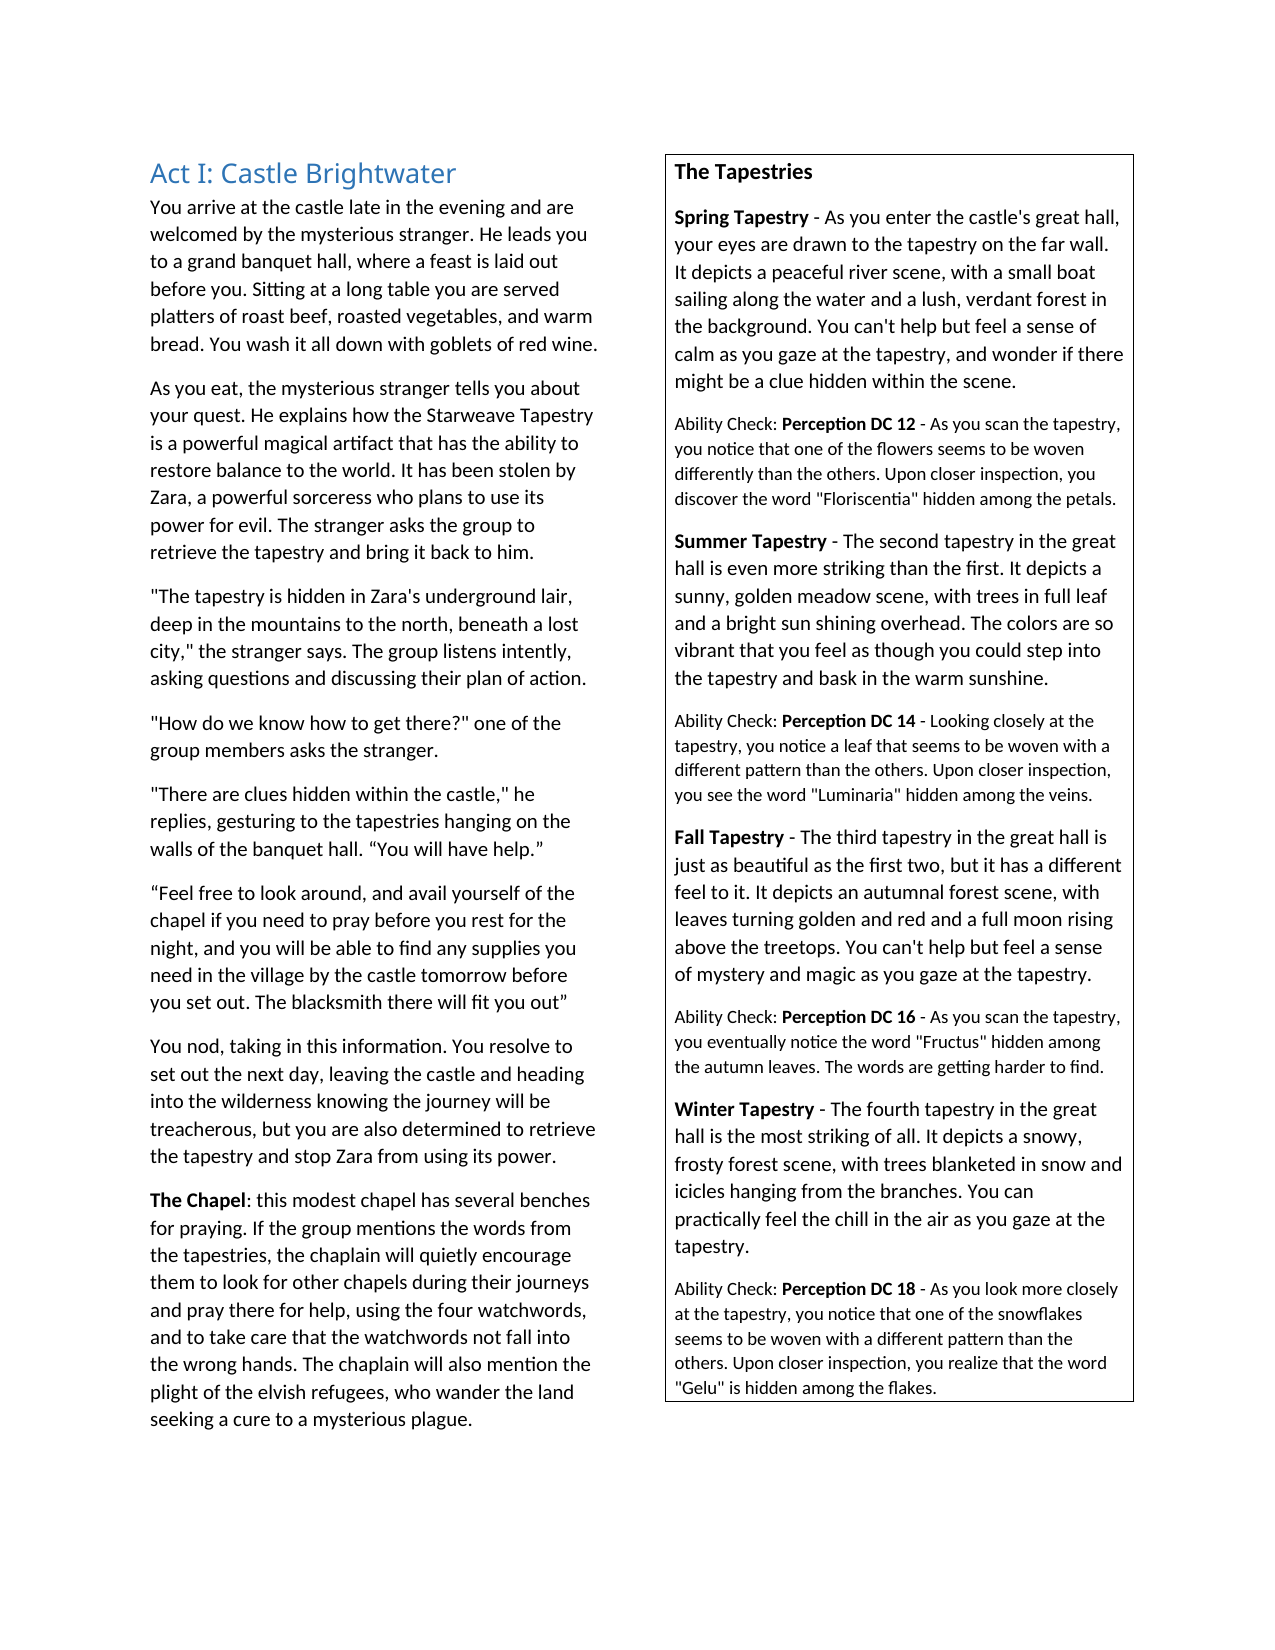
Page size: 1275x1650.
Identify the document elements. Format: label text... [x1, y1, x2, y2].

text Spring Tapestry - As you enter the castle's great hall, your eyes are drawn to the tapestry on the far wall. It depicts a peaceful river scene, with a small boat sailing along the water and a lush, verdant forest in the background. You can't help but feel a sense of calm as you gaze at the tapestry, and wonder if there might be a clue hidden within the scene. [666, 201, 1133, 394]
text "How do we know how to get there?" one of the group members asks the stranger. [150, 710, 601, 762]
text You nod, taking in this information. You resolve to set out the next day, leaving the castle and heading into the wilderness knowing the journey will be treacherous, but you are also determined to retrieve the tapestry and stop Zara from using its power. [150, 1034, 601, 1169]
text "There are clues hidden within the castle," he replies, gesturing to the tapestries hanging on the walls of the banquet hall. “You will have help.” [150, 781, 601, 861]
text You arrive at the castle late in the evening and are welcomed by the mysterious stranger. He leads you to a grand banquet hall, where a feast is laid out before you. Sitting at a long table you are served platters of roast beef, roasted vegetables, and warm bread. You wash it all down with goblets of red wine. [150, 194, 601, 356]
text Fall Tapestry - The third tapestry in the great hall is just as beautiful as the first two, but it has a different feel to it. It depicts an autumnal forest scene, with leaves turning golden and red and a full moon rising above the treetops. You can't help but feel a sense of mystery and magic as you gaze at the tapestry. [666, 821, 1133, 987]
text Ability Check: Perception DC 12 - As you scan the tapestry, you notice that one of the flowers seems to be woven differently than the others. Upon closer inspection, you discover the word "Floriscentia" hidden among the petals. [666, 409, 1133, 509]
text Winter Tapestry - The fourth tapestry in the great hall is the most striking of all. It depicts a snowy, frosty forest scene, with trees blanketed in snow and icicles hanging from the branches. You can practically feel the chill in the air as you gaze at the tapestry. [666, 1093, 1133, 1259]
text As you eat, the mysterious stranger tells you about your quest. He explains how the Starweave Tapestry is a powerful magical artifact that has the ability to restore balance to the world. It has been stolen by Zara, a powerful sorceress who plans to use its power for evil. The stranger asks the group to retrieve the tapestry and bring it back to him. [150, 375, 601, 565]
subtitle Act I: Castle Brightwater [150, 154, 601, 191]
text Ability Check: Perception DC 16 - As you scan the tapestry, you eventually notice the word "Fructus" hidden among the autumn leaves. The words are getting harder to find. [666, 1002, 1133, 1078]
text Summer Tapestry - The second tapestry in the great hall is even more striking than the first. It depicts a sunny, golden meadow scene, with trees in full leaf and a bright sun shining overhead. The colors are so vibrant that you feel as though you could step into the tapestry and bask in the warm sunshine. [666, 525, 1133, 690]
text "The tapestry is hidden in Zara's underground lair, deep in the mountains to the north, beneath a lost city," the stranger says. The group listens intently, asking questions and discussing their plan of action. [150, 583, 601, 691]
text Ability Check: Perception DC 14 - Looking closely at the tapestry, you notice a leaf that seems to be woven with a different pattern than the others. Upon closer inspection, you see the word "Luminaria" hidden among the veins. [666, 706, 1133, 806]
text The Chapel: this modest chapel has several benches for praying. If the group mentions the words from the tapestries, the chaplain will quietly encourage them to look for other chapels during their journeys and pray there for help, using the four watchwords, and to take care that the watchwords not fall into the wrong hands. The chaplain will also mention the plight of the elvish refugees, who wander the land seeking a cure to a mysterious plague. [150, 1187, 601, 1432]
text The Tapestries [666, 155, 1133, 185]
text “Feel free to look around, and avail yourself of the chapel if you need to pray before you rest for the night, and you will be able to find any supplies you need in the village by the castle tomorrow before you set out. The blacksmith there will fit you out” [150, 880, 601, 1015]
text Ability Check: Perception DC 18 - As you look more closely at the tapestry, you notice that one of the snowflakes seems to be woven with a different pattern than the others. Upon closer inspection, you realize that the word "Gelu" is hidden among the flakes. [666, 1274, 1133, 1401]
